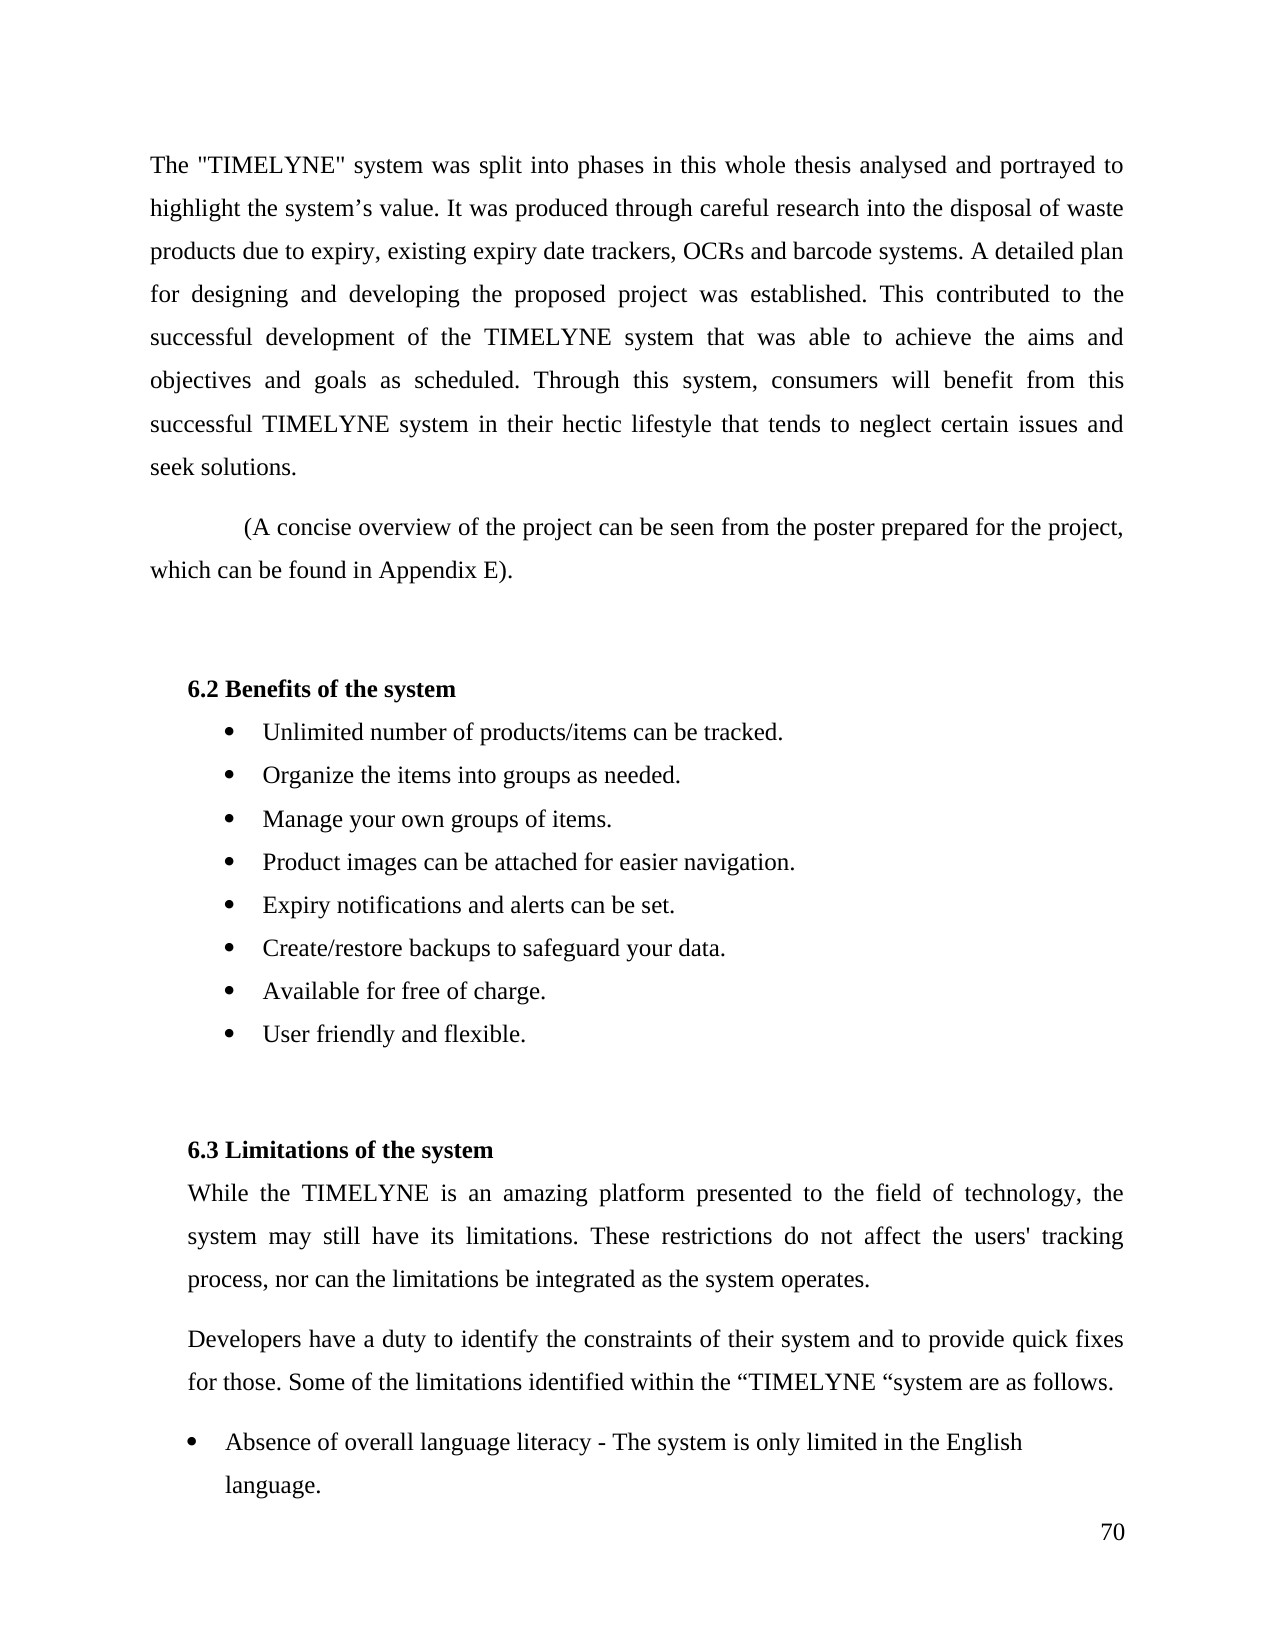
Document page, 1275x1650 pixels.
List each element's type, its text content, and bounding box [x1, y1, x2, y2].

list Manage your own groups of items. [225, 804, 1125, 832]
text Developers have a duty to identify the constraints of their system and to provide quick fixes for those. Some of the limitations identified within the “TIMELYNE “system are as follows. [187, 1324, 1125, 1396]
text (A concise overview of the project can be seen from the poster prepared for the project, which can be found in Appendix E). [150, 512, 1125, 583]
list Organize the items into groups as needed. [225, 761, 1125, 789]
subtitle 6.2 Benefits of the system [187, 674, 1125, 703]
text While the TIMELYNE is an amazing platform presented to the field of technology, the system may still have its limitations. These restrictions do not affect the users' tracking process, nor can the limitations be integrated as the system operates. [187, 1178, 1125, 1293]
subtitle 6.3 Limitations of the system [187, 1135, 1125, 1163]
list Product images can be attached for easier navigation. [225, 847, 1125, 876]
list Create/restore backups to safeguard your data. [225, 933, 1125, 962]
list User friendly and flexible. [225, 1019, 1125, 1048]
list Absence of overall language literacy - The system is only limited in the English language. [187, 1427, 1125, 1499]
list Unlimited number of products/items can be tracked. [225, 717, 1125, 746]
text The "TIMELYNE" system was split into phases in this whole thesis analysed and portrayed to highlight the system’s value. It was produced through careful research into the disposal of waste products due to expiry, existing expiry date trackers, OCRs and barcode systems. A detailed plan for designing and developing the proposed project was established. This contributed to the successful development of the TIMELYNE system that was able to achieve the aims and objectives and goals as scheduled. Through this system, consumers will benefit from this successful TIMELYNE system in their hectic lifestyle that tends to neglect certain issues and seek solutions. [150, 150, 1125, 481]
list Available for free of charge. [225, 976, 1125, 1005]
list Expiry notifications and alerts can be set. [225, 890, 1125, 919]
